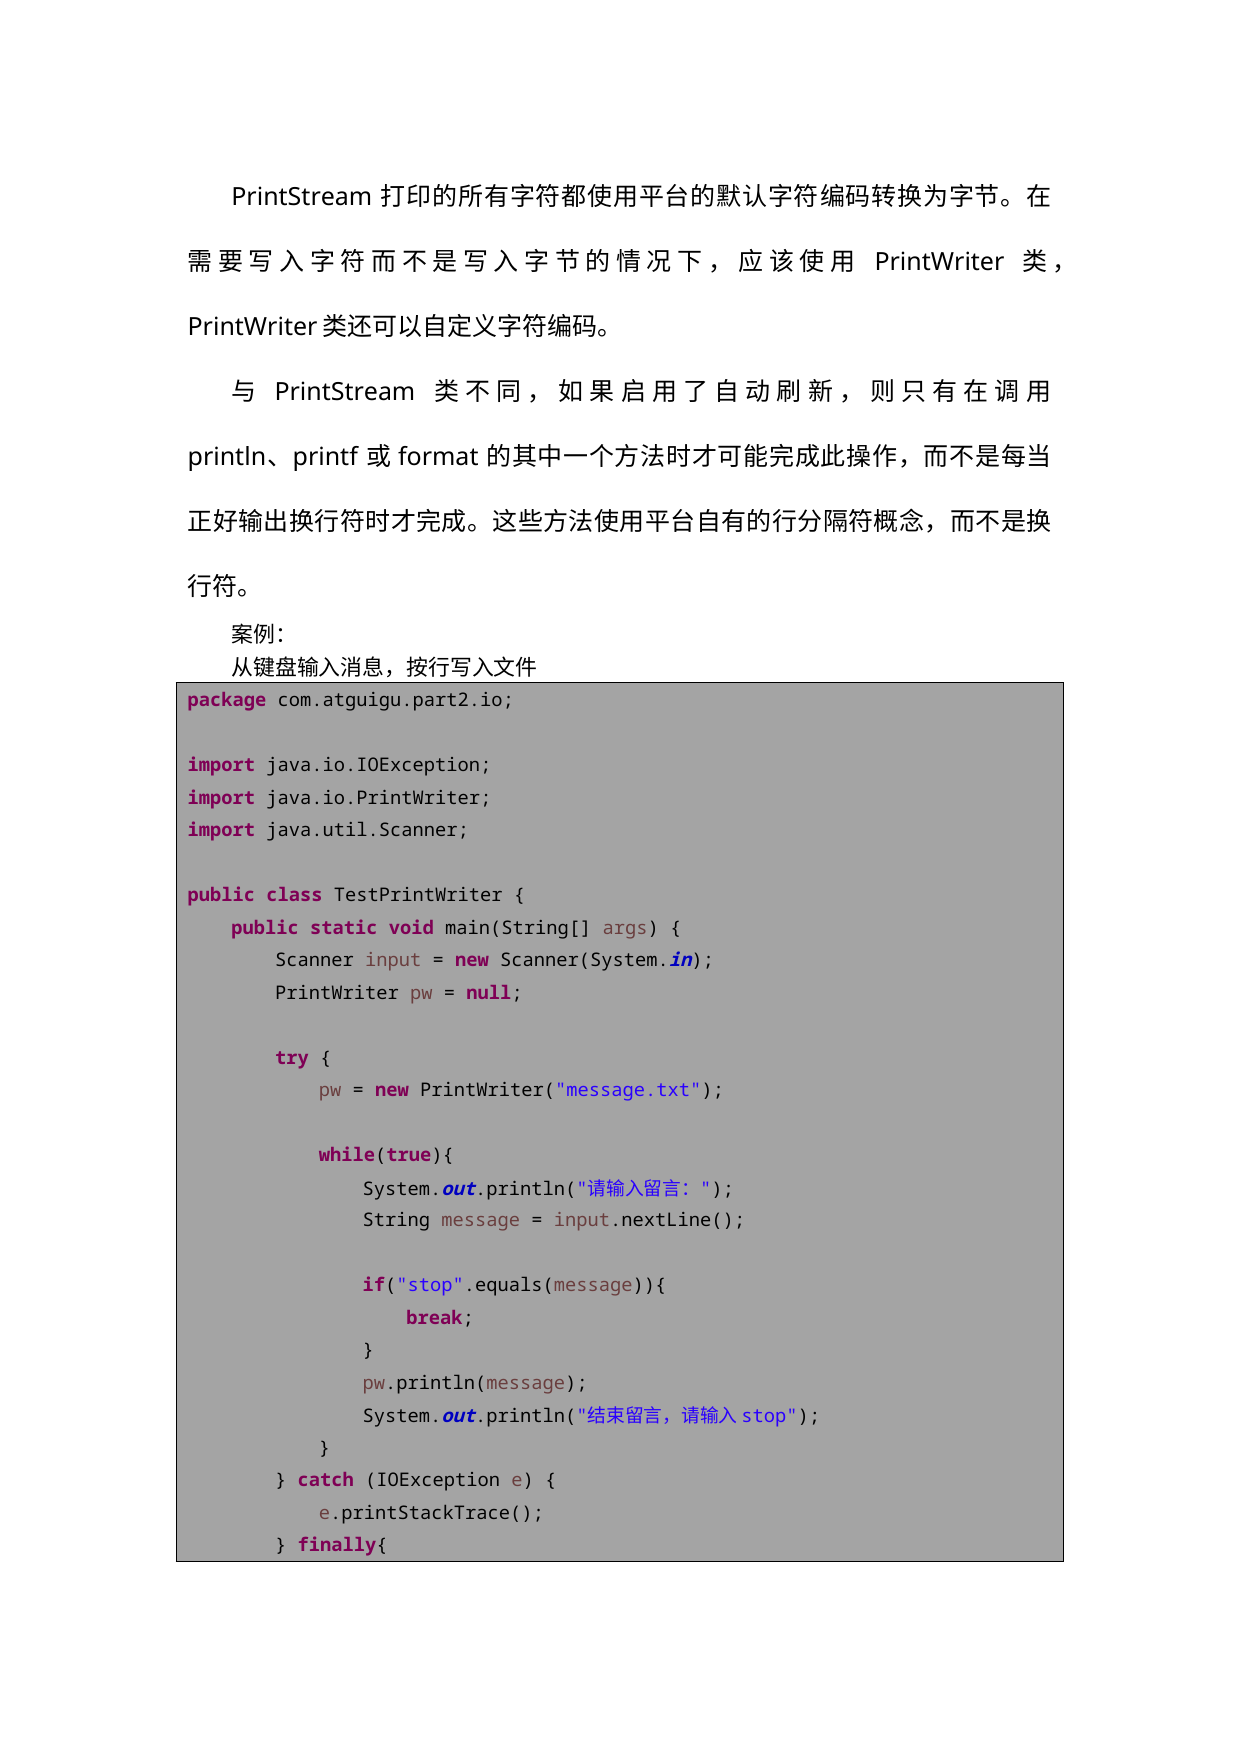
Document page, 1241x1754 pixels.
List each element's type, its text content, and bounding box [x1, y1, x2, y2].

list PrintStream 打印的所有字符都使用平台的默认字符编码转换为字节。在需要写入字符而不是写入字节的情况下，应该使用 PrintWriter 类，PrintWriter类还可以自定义字符编码。 [187, 162, 1053, 357]
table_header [177, 683, 1063, 1561]
text 从键盘输入消息，按行写入文件 [187, 649, 1053, 682]
list 与 PrintStream 类不同，如果启用了自动刷新，则只有在调用 println、printf 或 format 的其中一个方法时才可能完成此操作，而不是每当正好输出换行符时才完成。这些方法使用平台自有的行分隔符概念，而不是换行符。 [187, 357, 1053, 617]
text 案例： [187, 617, 1053, 649]
